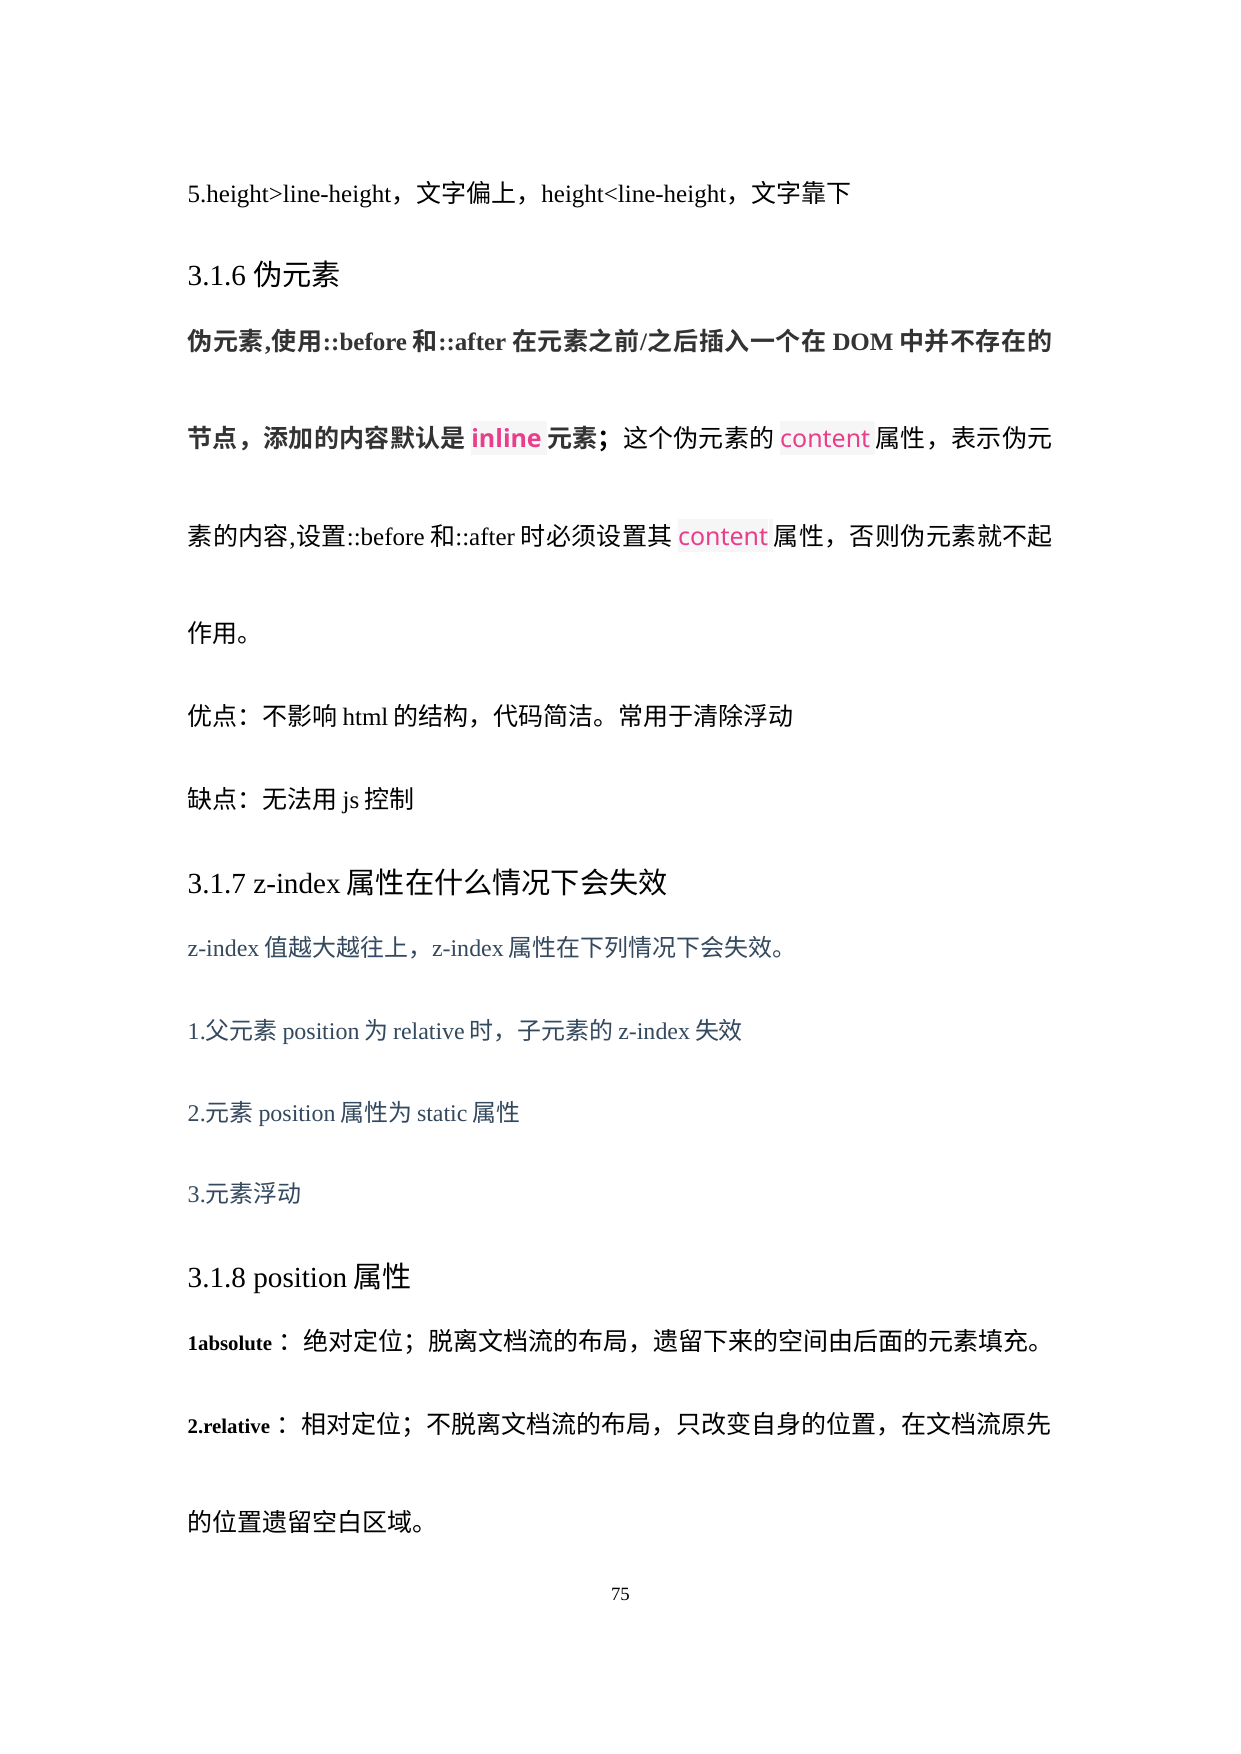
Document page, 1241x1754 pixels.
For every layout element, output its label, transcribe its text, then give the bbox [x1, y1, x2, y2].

text 1.父元素position为relative时，子元素的z-index失效 [187, 996, 1053, 1061]
text 缺点：无法用js控制 [187, 766, 1053, 831]
text 优点：不影响html的结构，代码简洁。常用于清除浮动 [187, 682, 1053, 747]
text 2.relative ：相对定位；不脱离文档流的布局，只改变自身的位置，在文档流原先的位置遗留空白区域。 [187, 1390, 1053, 1553]
subtitle 3.1.8 position属性 [187, 1242, 1053, 1307]
text 伪元素,使用::before和::after在元素之前/之后插入一个在DOM中并不存在的节点，添加的内容默认是inline元素；这个伪元素的content属性，表示伪元素的内容,设置::before和::after时必须设置其content属性，否则伪元素就不起作用。 [187, 307, 1053, 664]
subtitle 3.1.6 伪元素 [187, 242, 1053, 307]
text 2.元素position属性为static属性 [187, 1078, 1053, 1143]
text 1absolute ：绝对定位；脱离文档流的布局，遗留下来的空间由后面的元素填充。 [187, 1307, 1053, 1372]
text z-index值越大越往上，z-index属性在下列情况下会失效。 [187, 914, 1053, 979]
subtitle 3.1.7 z-index属性在什么情况下会失效 [187, 849, 1053, 914]
text 5.height>line-height，文字偏上，height<line-height，文字靠下 [187, 160, 1053, 225]
text 3.元素浮动 [187, 1161, 1053, 1226]
